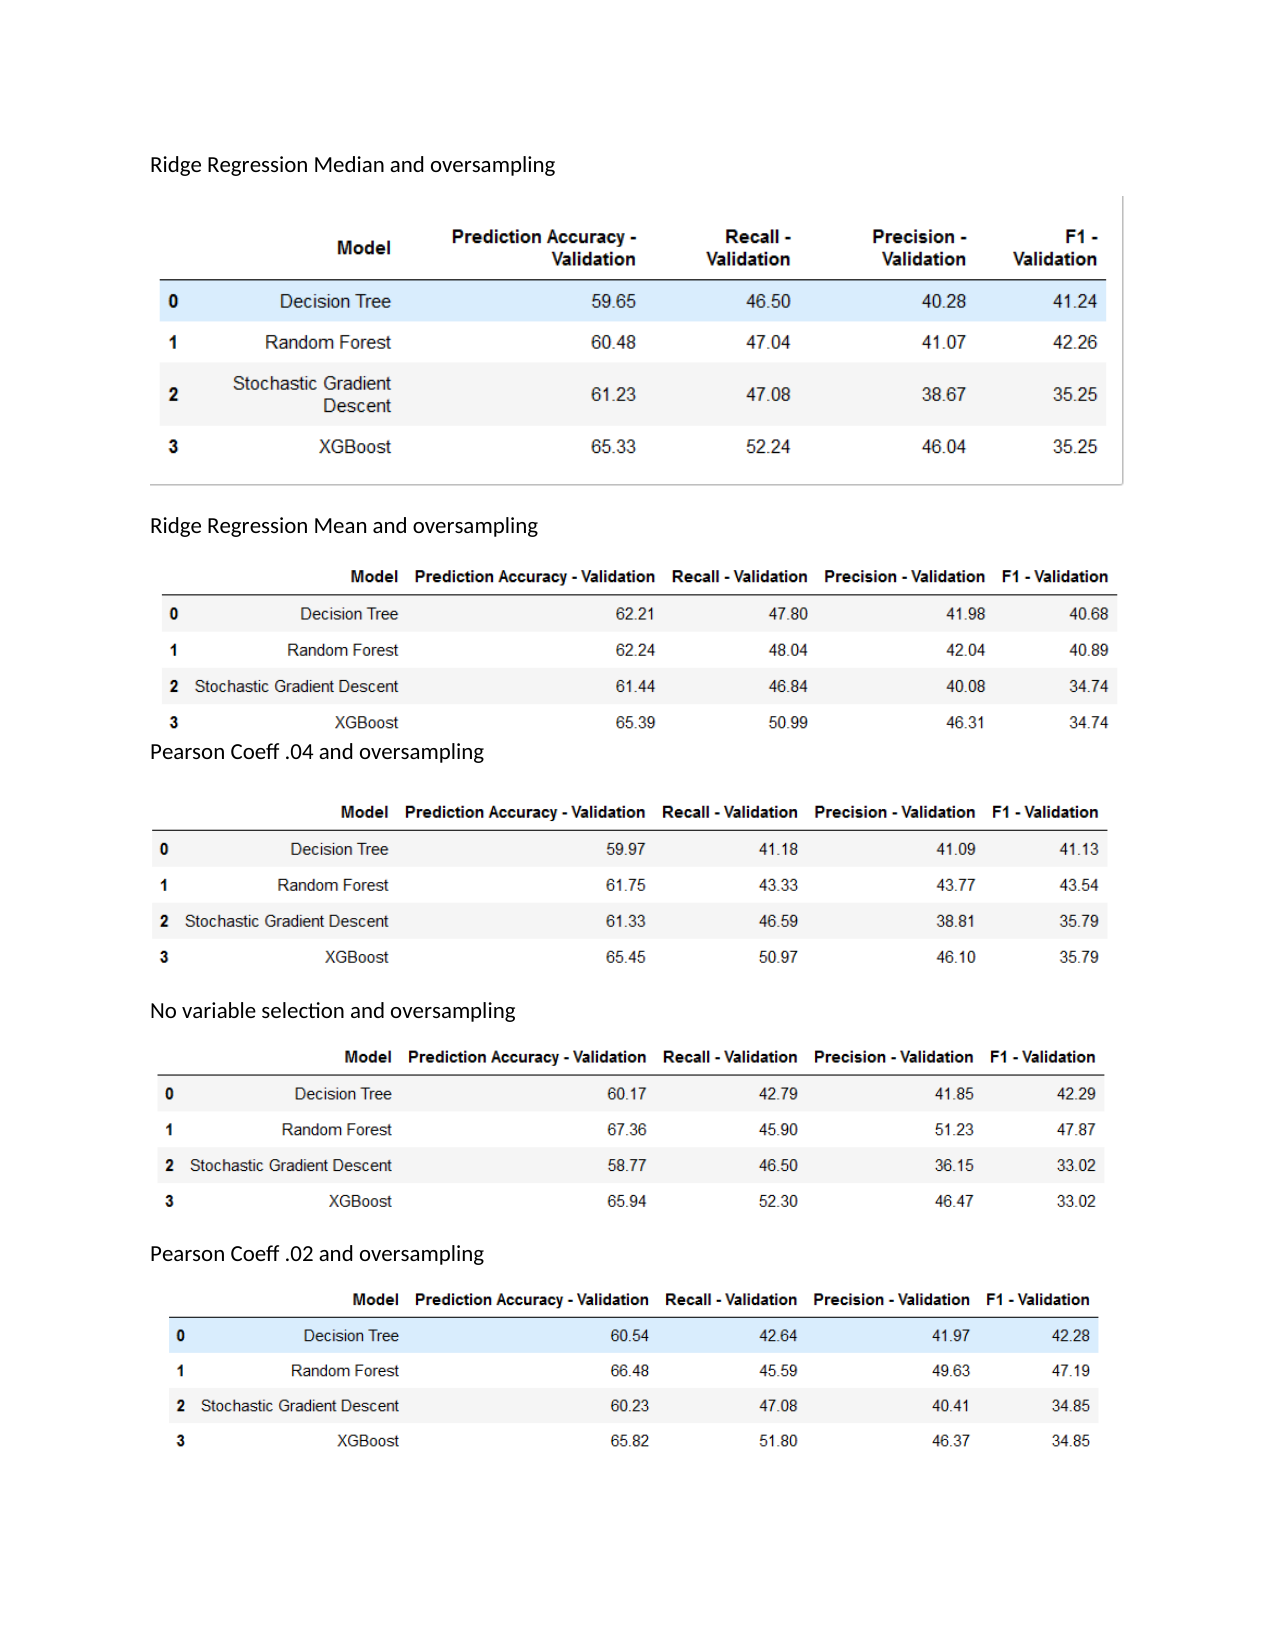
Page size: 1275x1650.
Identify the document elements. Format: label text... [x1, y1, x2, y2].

text Ridge Regression Mean and oversampling [150, 511, 1125, 539]
picture [150, 1286, 1125, 1457]
picture [150, 557, 1125, 736]
text Pearson Coeff .02 and oversampling [150, 1239, 1125, 1267]
text Pearson Coeff .04 and oversampling [150, 736, 1125, 766]
picture [150, 1042, 1125, 1221]
text Ridge Regression Median and oversampling [150, 150, 1125, 178]
picture [150, 784, 1125, 977]
picture [150, 196, 1125, 493]
text No variable selection and oversampling [150, 996, 1125, 1024]
